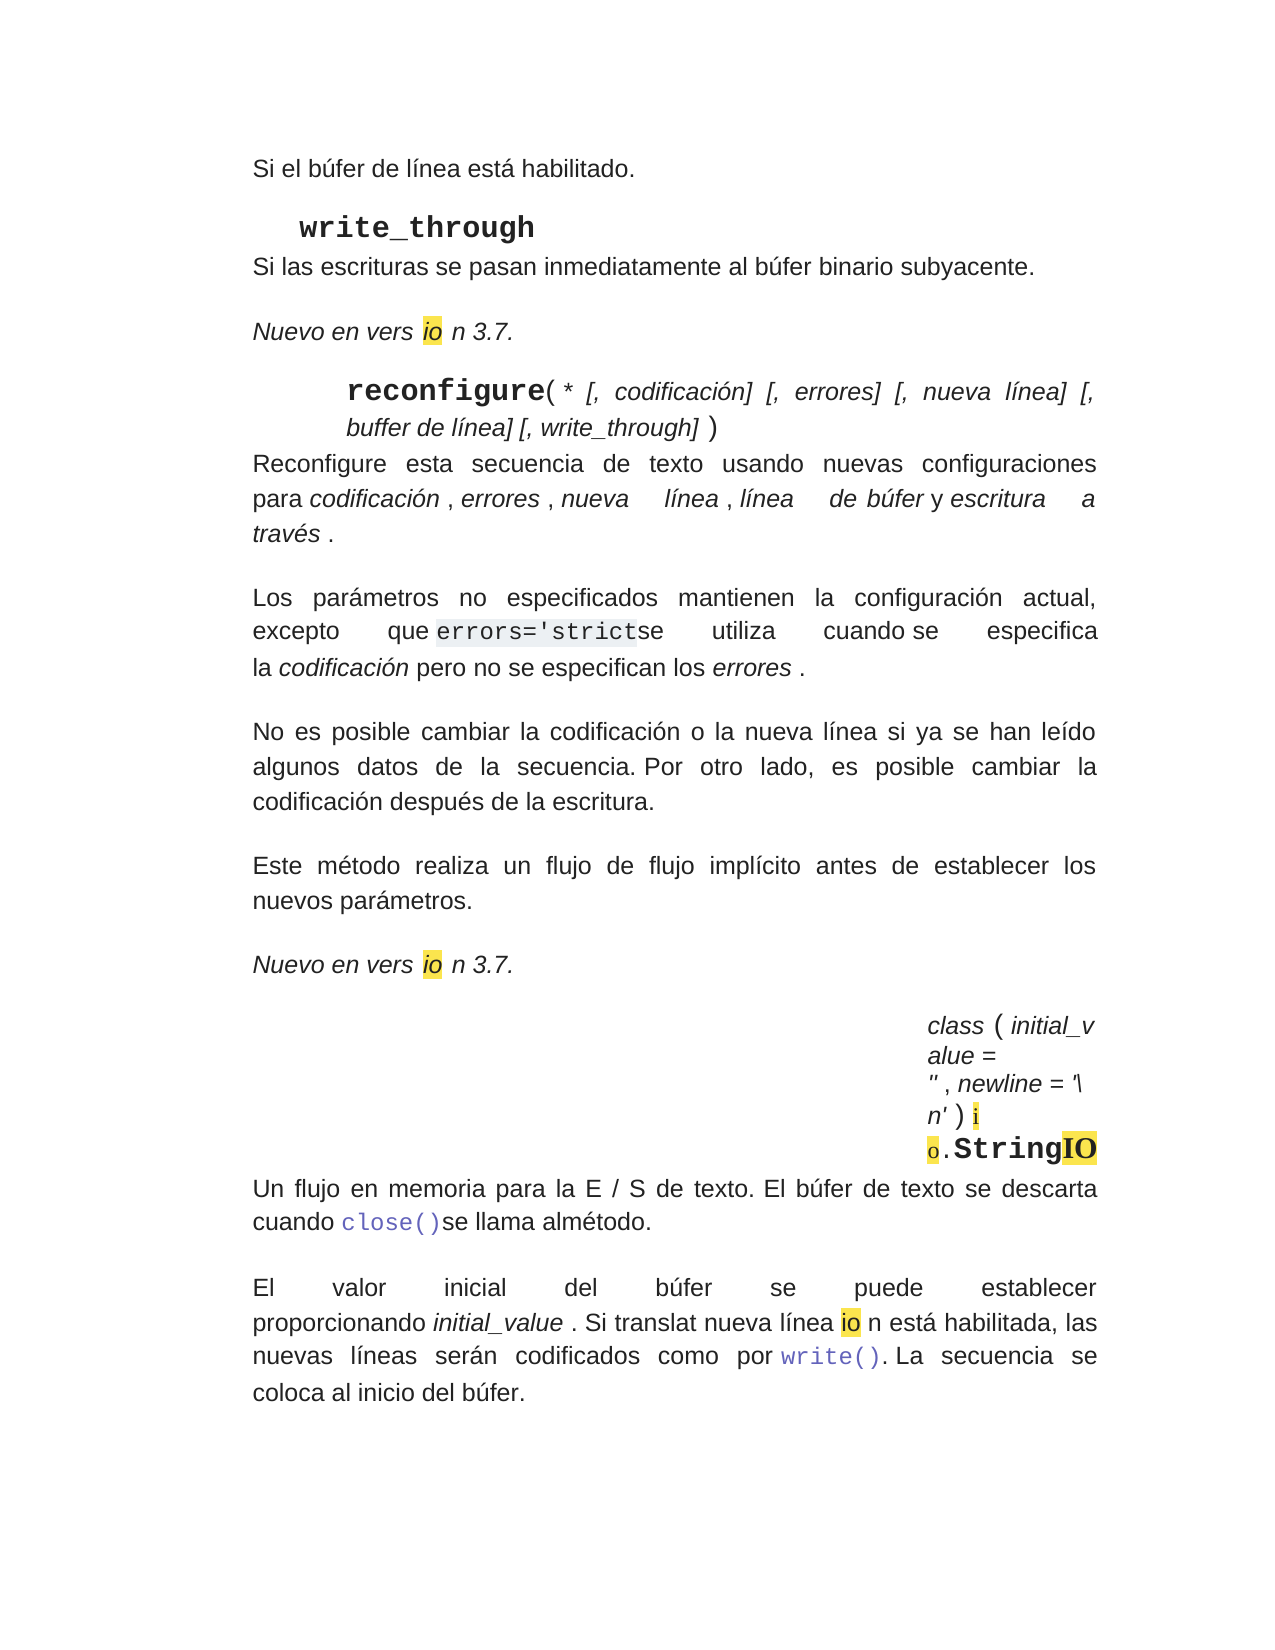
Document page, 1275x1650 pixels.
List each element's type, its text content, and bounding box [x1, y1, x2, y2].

text Si las escrituras se pasan inmediatamente al búfer binario subyacente. [252, 246, 1098, 281]
text No es posible cambiar la codificación o la nueva línea si ya se han leído algunos datos de la secuencia. Por otro lado, es posible cambiar la codificación después de la escritura. [252, 711, 1098, 816]
text reconfigure( * [, codificación] [, errores] [, nueva línea] [, buffer de línea] [, write_through] ) [346, 374, 1098, 442]
text Nuevo en vers io n 3.7. [252, 310, 1098, 345]
text write_through [299, 212, 1098, 246]
text Nuevo en vers io n 3.7. [252, 944, 1098, 979]
text Reconfigure esta secuencia de texto usando nuevas configuraciones para codificación , errores , nueva línea , línea de búfer y escritura a través . [252, 442, 1098, 547]
text class ( initial_value = '' , newline = '\ n' ) io.StringIO [927, 1008, 1098, 1168]
text Los parámetros no especificados mantienen la configuración actual, excepto que errors='strictse utiliza cuando se especifica la codificación pero no se especifican los errores . [252, 577, 1098, 682]
text El valor inicial del búfer se puede establecer proporcionando initial_value . Si translat nueva línea io n está habilitada, las nuevas líneas serán codificados como por write(). La secuencia se coloca al inicio del búfer. [252, 1267, 1098, 1407]
text Un flujo en memoria para la E / S de texto. El búfer de texto se descarta cuando close()se llama almétodo. [252, 1168, 1098, 1238]
text Este método realiza un flujo de flujo implícito antes de establecer los nuevos parámetros. [252, 845, 1098, 915]
text Si el búfer de línea está habilitado. [252, 148, 1098, 183]
